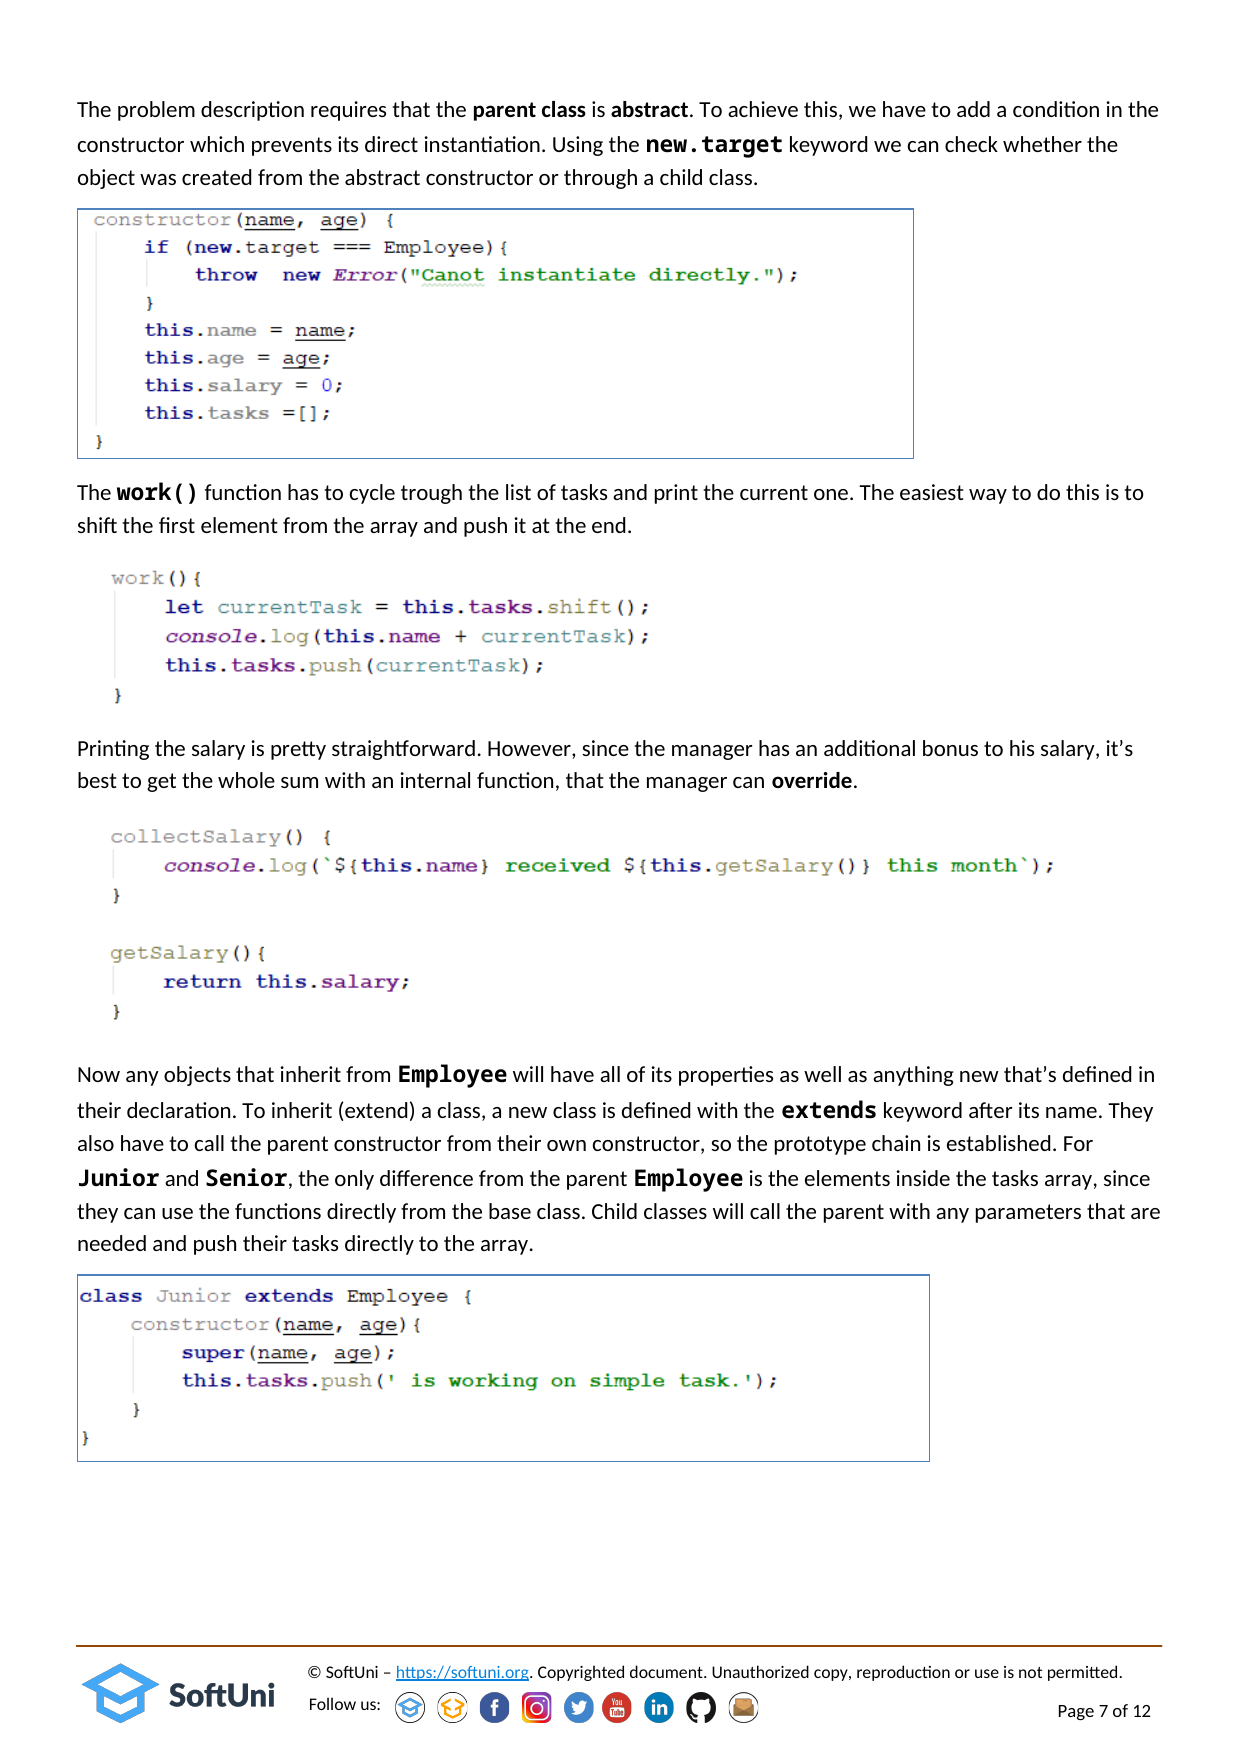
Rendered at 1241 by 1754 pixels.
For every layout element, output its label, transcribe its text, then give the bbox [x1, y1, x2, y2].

picture [437, 1692, 468, 1723]
text Printing the salary is pretty straightforward. However, since the manager has an additional bonus to his salary, it’s best to get the whole sum with an internal function, that the manager can override. [77, 734, 1163, 795]
picture [602, 1692, 632, 1723]
picture [76, 555, 1082, 718]
picture [658, 1705, 667, 1714]
picture [395, 1692, 425, 1723]
picture [644, 1692, 653, 1701]
picture [76, 811, 1082, 1042]
picture [522, 1692, 552, 1723]
picture [78, 1276, 929, 1461]
text The problem description requires that the parent class is abstract. To achieve this, we have to add a condition in the constructor which prevents its direct instantiation. Using the new.target keyword we can check whether the object was created from the abstract constructor or through a child class. [77, 95, 1163, 192]
picture [686, 1692, 716, 1723]
picture [665, 1714, 674, 1723]
text Now any objects that inherit from Employee will have all of its properties as well as anything new that’s defined in their declaration. To inherit (extend) a class, a new class is defined with the extends keyword after its name. They also have to call the parent constructor from their own constructor, so the prototype chain is established. For Junior and Senior, the only difference from the parent Employee is the elements inside the tasks array, since they can use the functions directly from the base class. Child classes will call the parent with any parameters that are needed and push their tasks directly to the array. [77, 1058, 1163, 1257]
picture [479, 1692, 510, 1723]
picture [75, 1658, 281, 1729]
picture [665, 1692, 674, 1701]
text The work() function has to cycle trough the list of tasks and print the current one. The easiest way to do this is to shift the first element from the array and push it at the end. [77, 476, 1163, 539]
picture [78, 210, 913, 458]
picture [564, 1692, 594, 1723]
picture [728, 1692, 759, 1723]
picture [644, 1714, 653, 1723]
